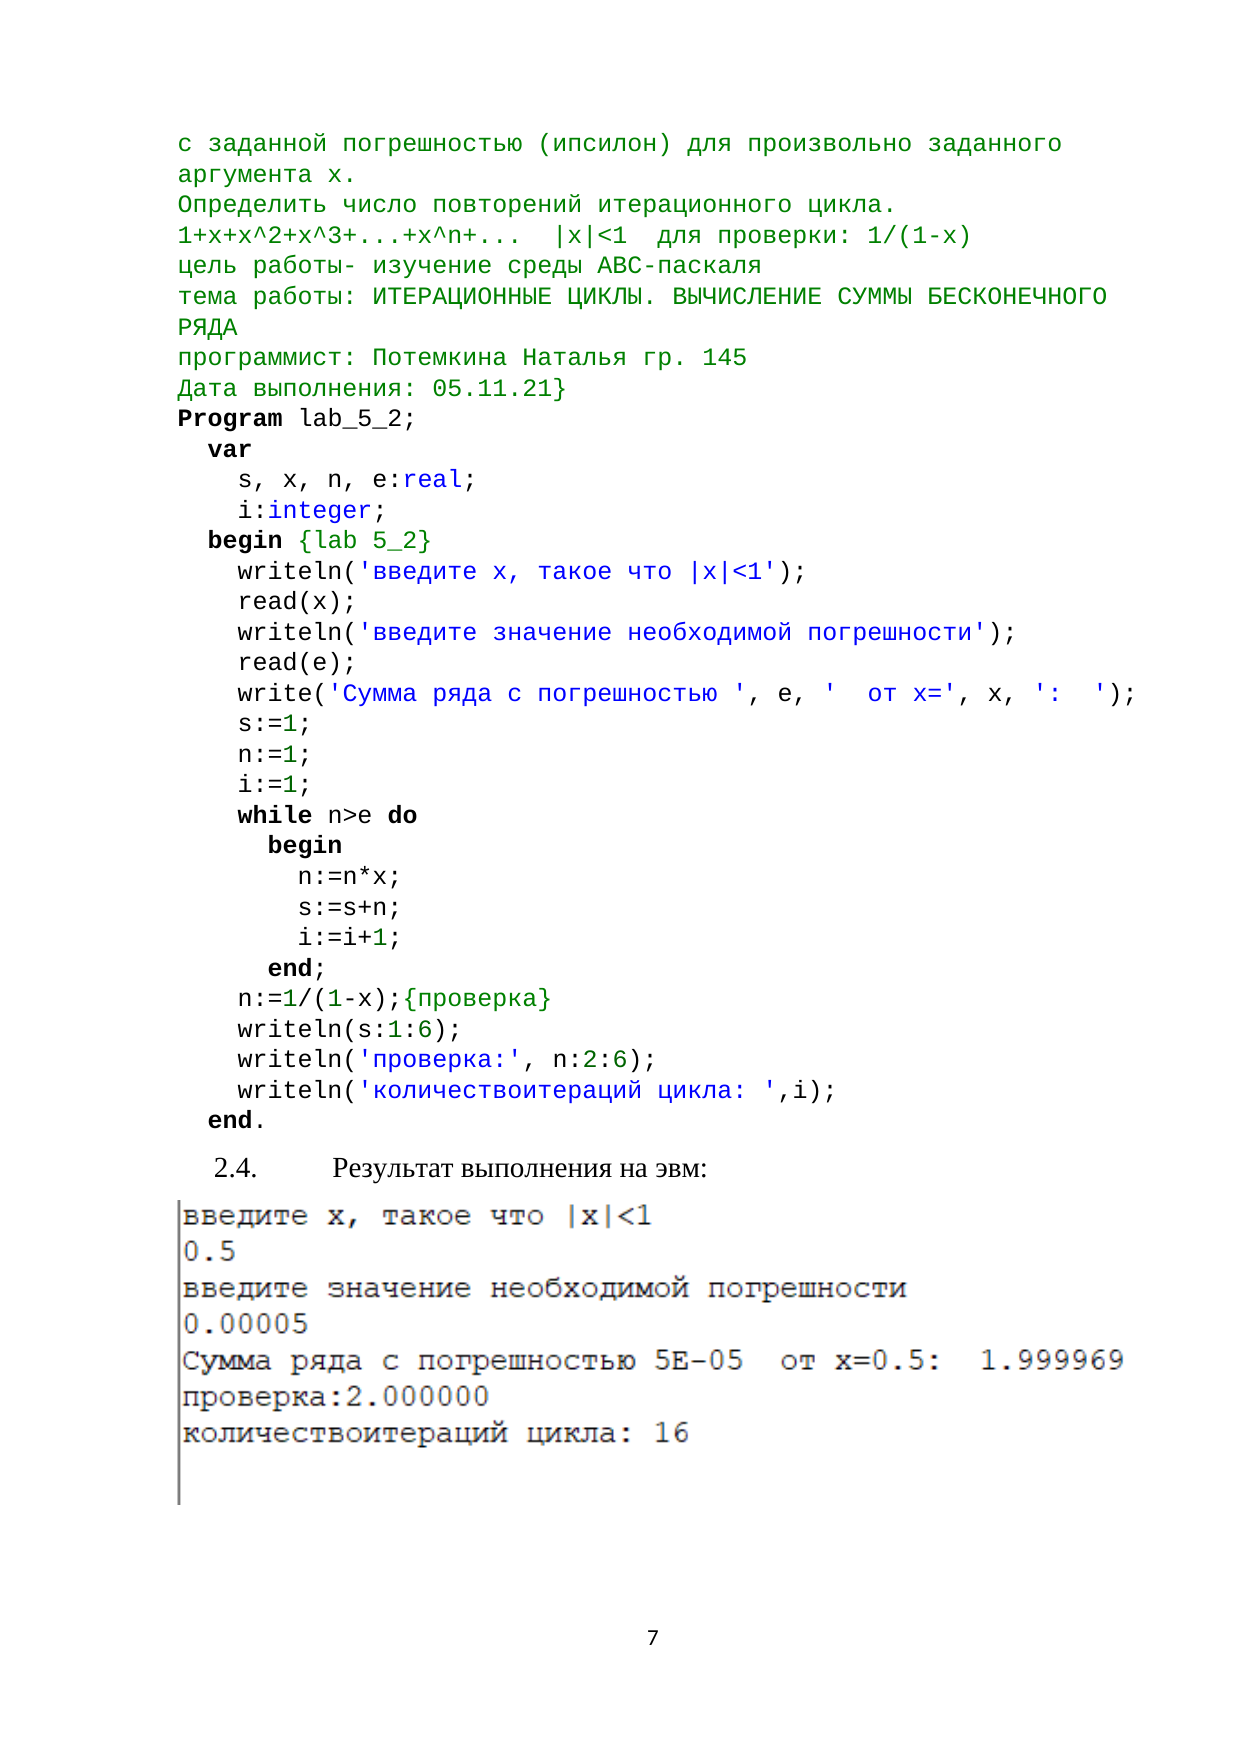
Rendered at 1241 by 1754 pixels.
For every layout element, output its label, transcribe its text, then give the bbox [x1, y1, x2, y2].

text i:=1; [177, 772, 1152, 800]
list end. [177, 1108, 1152, 1136]
text цель работы- изучение среды ABC-паскаля [177, 253, 1152, 281]
text тема работы: ИТЕРАЦИОННЫЕ ЦИКЛЫ. ВЫЧИСЛЕНИЕ СУММЫ БЕСКОНЕЧНОГО РЯДА [177, 284, 1152, 342]
text begin {lab 5_2} [177, 528, 1152, 556]
text Program lab_5_2; [177, 406, 1152, 434]
text read(x); [177, 589, 1152, 617]
text программист: Потемкина Наталья гр. 145 [177, 345, 1152, 373]
text Дата выполнения: 05.11.21} [177, 375, 1152, 403]
text s, x, n, e:real; [177, 467, 1152, 495]
text s:=s+n; [177, 894, 1152, 922]
picture [177, 1200, 1223, 1505]
text n:=1; [177, 741, 1152, 770]
text read(e); [177, 650, 1152, 678]
text 1+x+x^2+x^3+...+x^n+... |x|<1 для проверки: 1/(1-x) [177, 223, 1152, 251]
text write('Сумма ряда с погрешностью ', e, ' от х=', x, ': '); [177, 680, 1152, 709]
text Определить число повторений итерационного цикла. [177, 192, 1152, 220]
text i:integer; [177, 497, 1152, 526]
text i:=i+1; [177, 924, 1152, 953]
text n:=1/(1-x);{проверка} [177, 986, 1152, 1014]
text writeln(s:1:6); [177, 1016, 1152, 1044]
text while n>e do [177, 802, 1152, 831]
text writeln('проверка:', n:2:6); [177, 1047, 1152, 1075]
text var [177, 436, 1152, 464]
text writeln('введите x, такое что |x|<1'); [177, 558, 1152, 587]
text writeln('введите значение необходимой погрешности'); [177, 619, 1152, 648]
text writeln('количествоитераций цикла: ',i); [177, 1077, 1152, 1106]
text end; [177, 955, 1152, 983]
text n:=n*x; [177, 863, 1152, 892]
text begin [177, 833, 1152, 861]
list Результат выполнения на эвм: [177, 1150, 1152, 1184]
text s:=1; [177, 711, 1152, 739]
text с заданной погрешностью (ипсилон) для произвольно заданного аргумента x. [177, 131, 1152, 190]
